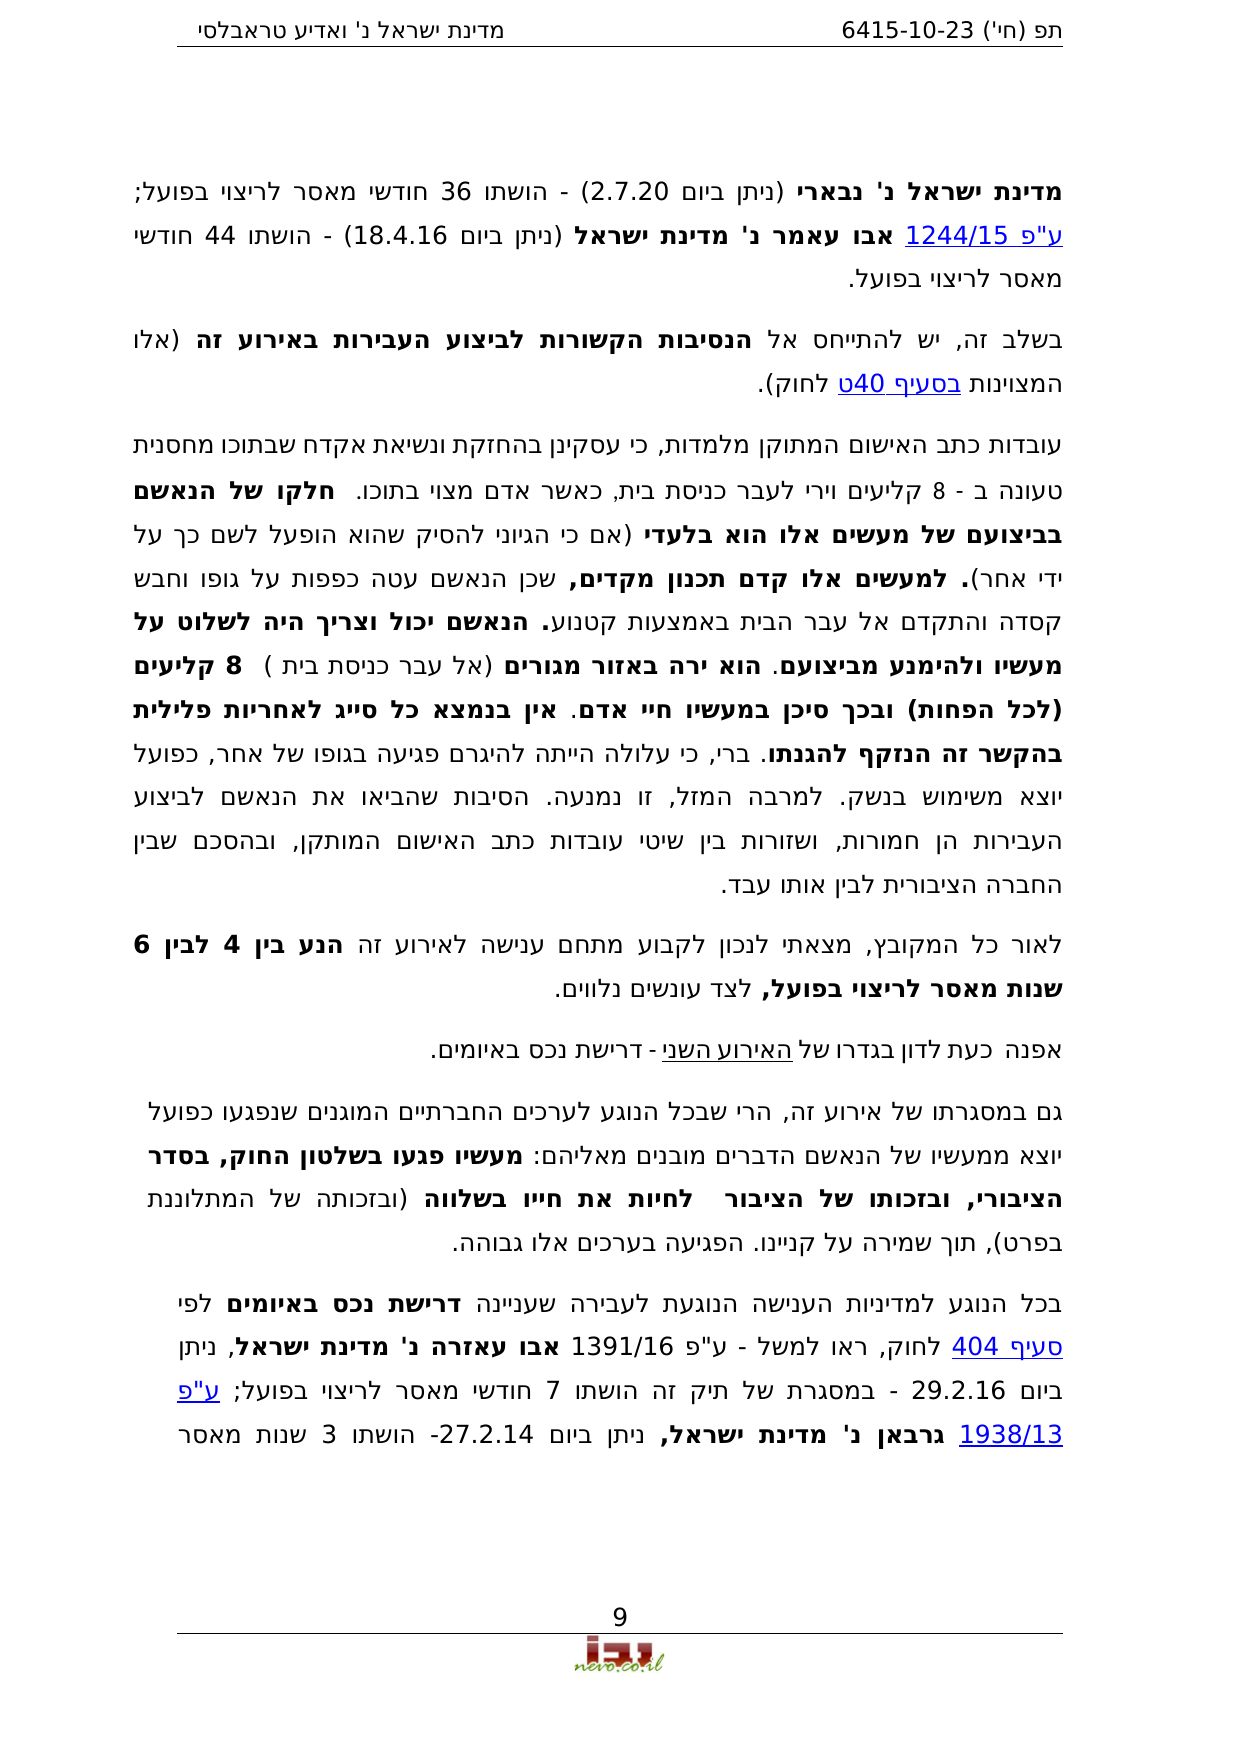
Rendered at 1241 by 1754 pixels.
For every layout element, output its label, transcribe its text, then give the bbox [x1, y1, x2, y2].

text בשלב זה, יש להתייחס אל הנסיבות הקשורות לביצוע העבירות באירוע זה (אלו המצוינות בסעיף 40ט לחוק). [133, 325, 1063, 398]
picture [574, 1635, 666, 1673]
text עובדות כתב האישום המתוקן מלמדות, כי עסקינן בהחזקת ונשיאת אקדח שבתוכו מחסנית טעונה ב - 8 קליעים וירי לעבר כניסת בית, כאשר אדם מצוי בתוכו. חלקו של הנאשם בביצועם של מעשים אלו הוא בלעדי (אם כי הגיוני להסיק שהוא הופעל לשם כך על ידי אחר). למעשים אלו קדם תכנון מקדים, שכן הנאשם עטה כפפות על גופו וחבש קסדה והתקדם אל עבר הבית באמצעות קטנוע. הנאשם יכול וצריך היה לשלוט על מעשיו ולהימנע מביצועם. הוא ירה באזור מגורים (אל עבר כניסת בית ) 8 קליעים (לכל הפחות) ובכך סיכן במעשיו חיי אדם. אין בנמצא כל סייג לאחריות פלילית בהקשר זה הנזקף להגנתו. ברי, כי עלולה הייתה להיגרם פגיעה בגופו של אחר, כפועל יוצא משימוש בנשק. למרבה המזל, זו נמנעה. הסיבות שהביאו את הנאשם לביצוע העבירות הן חמורות, ושזורות בין שיטי עובדות כתב האישום המותקן, ובהסכם שבין החברה הציבורית לבין אותו עבד. [133, 429, 1063, 899]
text לאור כל המקובץ, מצאתי לנכון לקבוע מתחם ענישה לאירוע זה הנע בין 4 לבין 6 שנות מאסר לריצוי בפועל, לצד עונשים נלווים. [133, 931, 1063, 1003]
text אפנה כעת לדון בגדרו של האירוע השני - דרישת נכס באיומים. [133, 1035, 1063, 1065]
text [177, 1289, 1063, 1449]
text גם במסגרתו של אירוע זה, הרי שבכל הנוגע לערכים החברתיים המוגנים שנפגעו כפועל יוצא ממעשיו של הנאשם הדברים מובנים מאליהם: מעשיו פגעו בשלטון החוק, בסדר הציבורי, ובזכותו של הציבור לחיות את חייו בשלווה (ובזכותה של המתלוננת בפרט), תוך שמירה על קניינו. הפגיעה בערכים אלו גבוהה. [148, 1097, 1063, 1257]
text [133, 177, 1063, 294]
